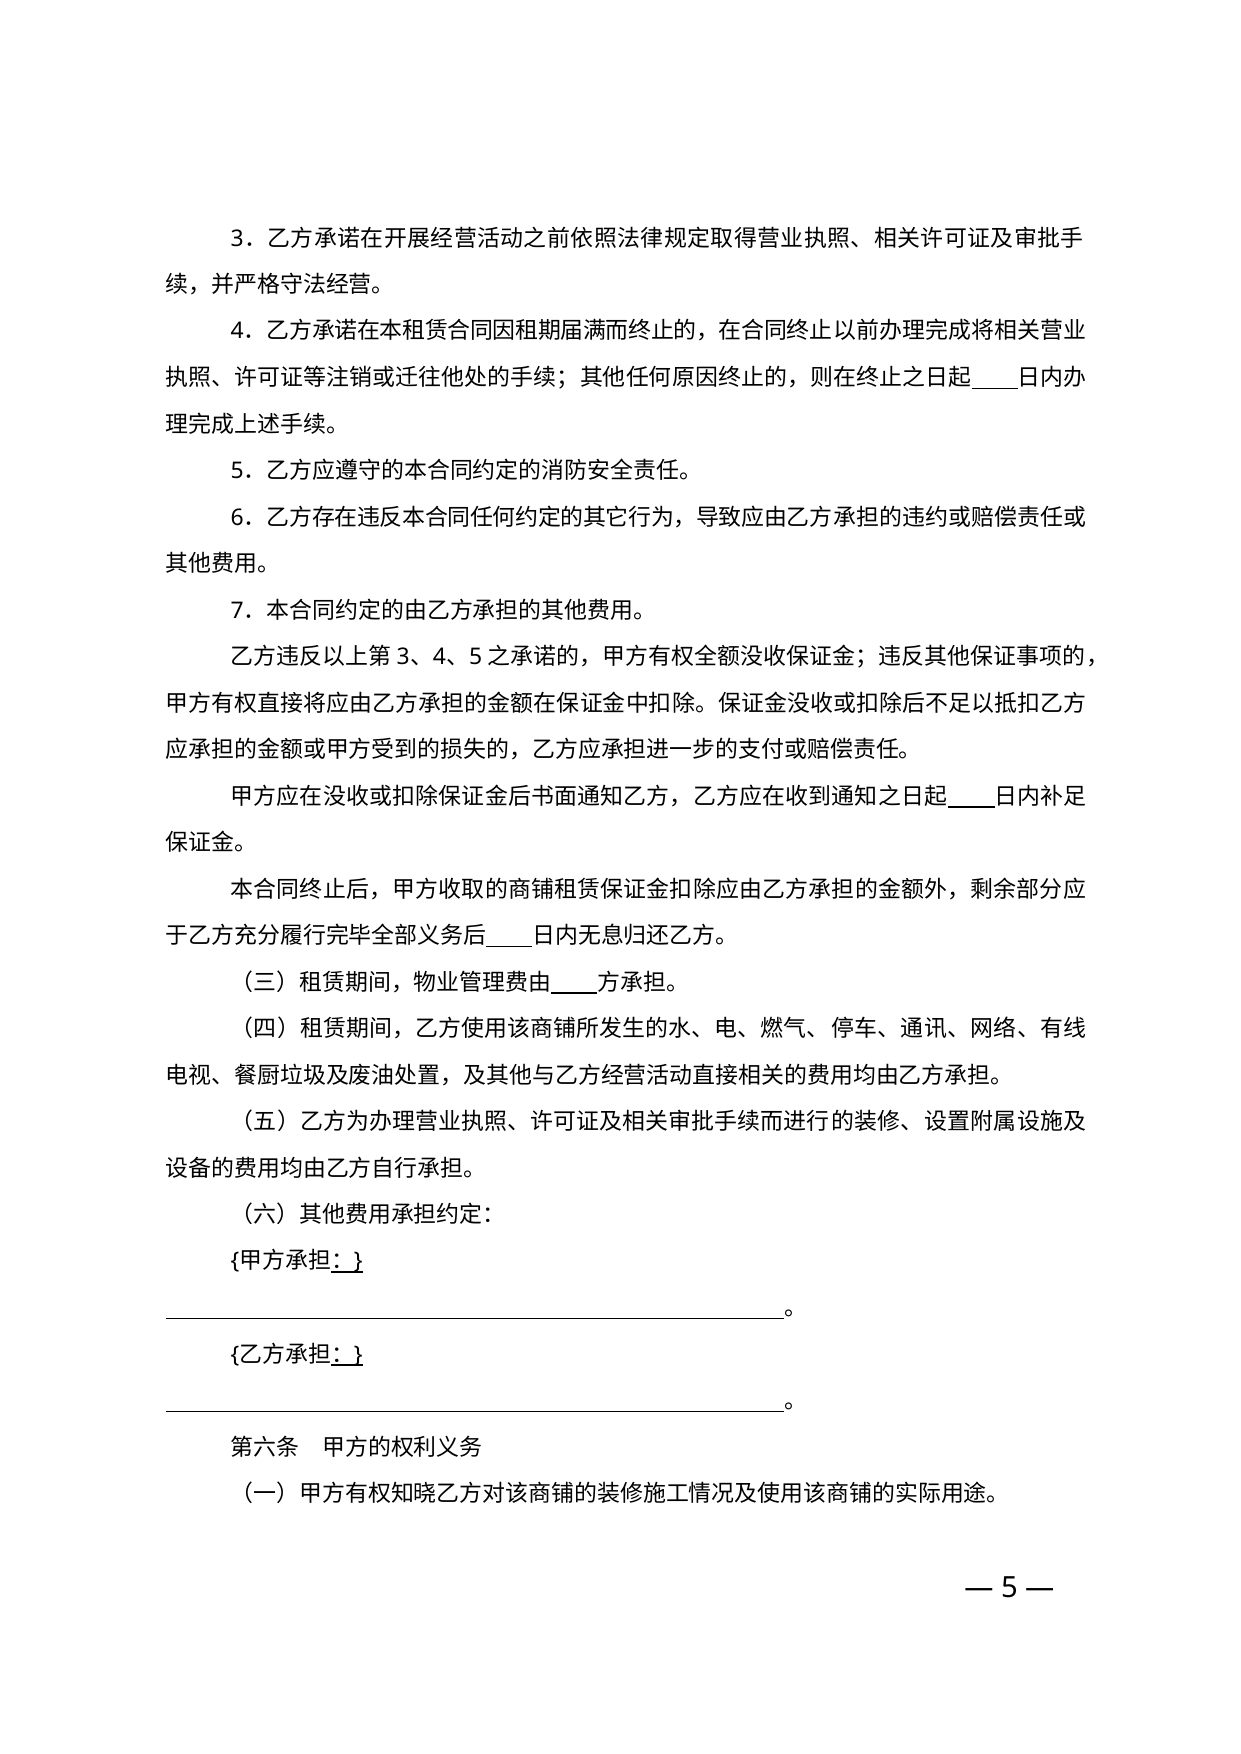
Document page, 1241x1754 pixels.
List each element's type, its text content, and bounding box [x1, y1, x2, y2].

text 6．乙方存在违反本合同任何约定的其它行为，导致应由乙方承担的违约或赔偿责任或其他费用。 [165, 498, 1087, 578]
text 。 [165, 1382, 1087, 1415]
text 7．本合同约定的由乙方承担的其他费用。 [165, 592, 1087, 625]
text （一）甲方有权知晓乙方对该商铺的装修施工情况及使用该商铺的实际用途。 [165, 1475, 1087, 1508]
text 5．乙方应遵守的本合同约定的消防安全责任。 [165, 452, 1087, 485]
text 甲方应在没收或扣除保证金后书面通知乙方，乙方应在收到通知之日起 日内补足保证金。 [165, 778, 1087, 857]
text （五）乙方为办理营业执照、许可证及相关审批手续而进行的装修、设置附属设施及设备的费用均由乙方自行承担。 [165, 1103, 1087, 1183]
text 3．乙方承诺在开展经营活动之前依照法律规定取得营业执照、相关许可证及审批手续，并严格守法经营。 [165, 219, 1087, 299]
text 第六条 甲方的权利义务 [165, 1428, 1087, 1462]
text 乙方违反以上第3、4、5之承诺的，甲方有权全额没收保证金；违反其他保证事项的，甲方有权直接将应由乙方承担的金额在保证金中扣除。保证金没收或扣除后不足以抵扣乙方应承担的金额或甲方受到的损失的，乙方应承担进一步的支付或赔偿责任。 [165, 638, 1087, 764]
text 。 [165, 1289, 1087, 1322]
text 本合同终止后，甲方收取的商铺租赁保证金扣除应由乙方承担的金额外，剩余部分应于乙方充分履行完毕全部义务后 日内无息归还乙方。 [165, 871, 1087, 950]
text （三）租赁期间，物业管理费由 方承担。 [165, 963, 1087, 997]
text {甲方承担：} [165, 1242, 1087, 1276]
text 4．乙方承诺在本租赁合同因租期届满而终止的，在合同终止以前办理完成将相关营业执照、许可证等注销或迁往他处的手续；其他任何原因终止的，则在终止之日起 日内办理完成上述手续。 [165, 312, 1087, 439]
text （四）租赁期间，乙方使用该商铺所发生的水、电、燃气、停车、通讯、网络、有线电视、餐厨垃圾及废油处置，及其他与乙方经营活动直接相关的费用均由乙方承担。 [165, 1010, 1087, 1090]
text {乙方承担：} [165, 1335, 1087, 1369]
text （六）其他费用承担约定： [165, 1196, 1087, 1229]
